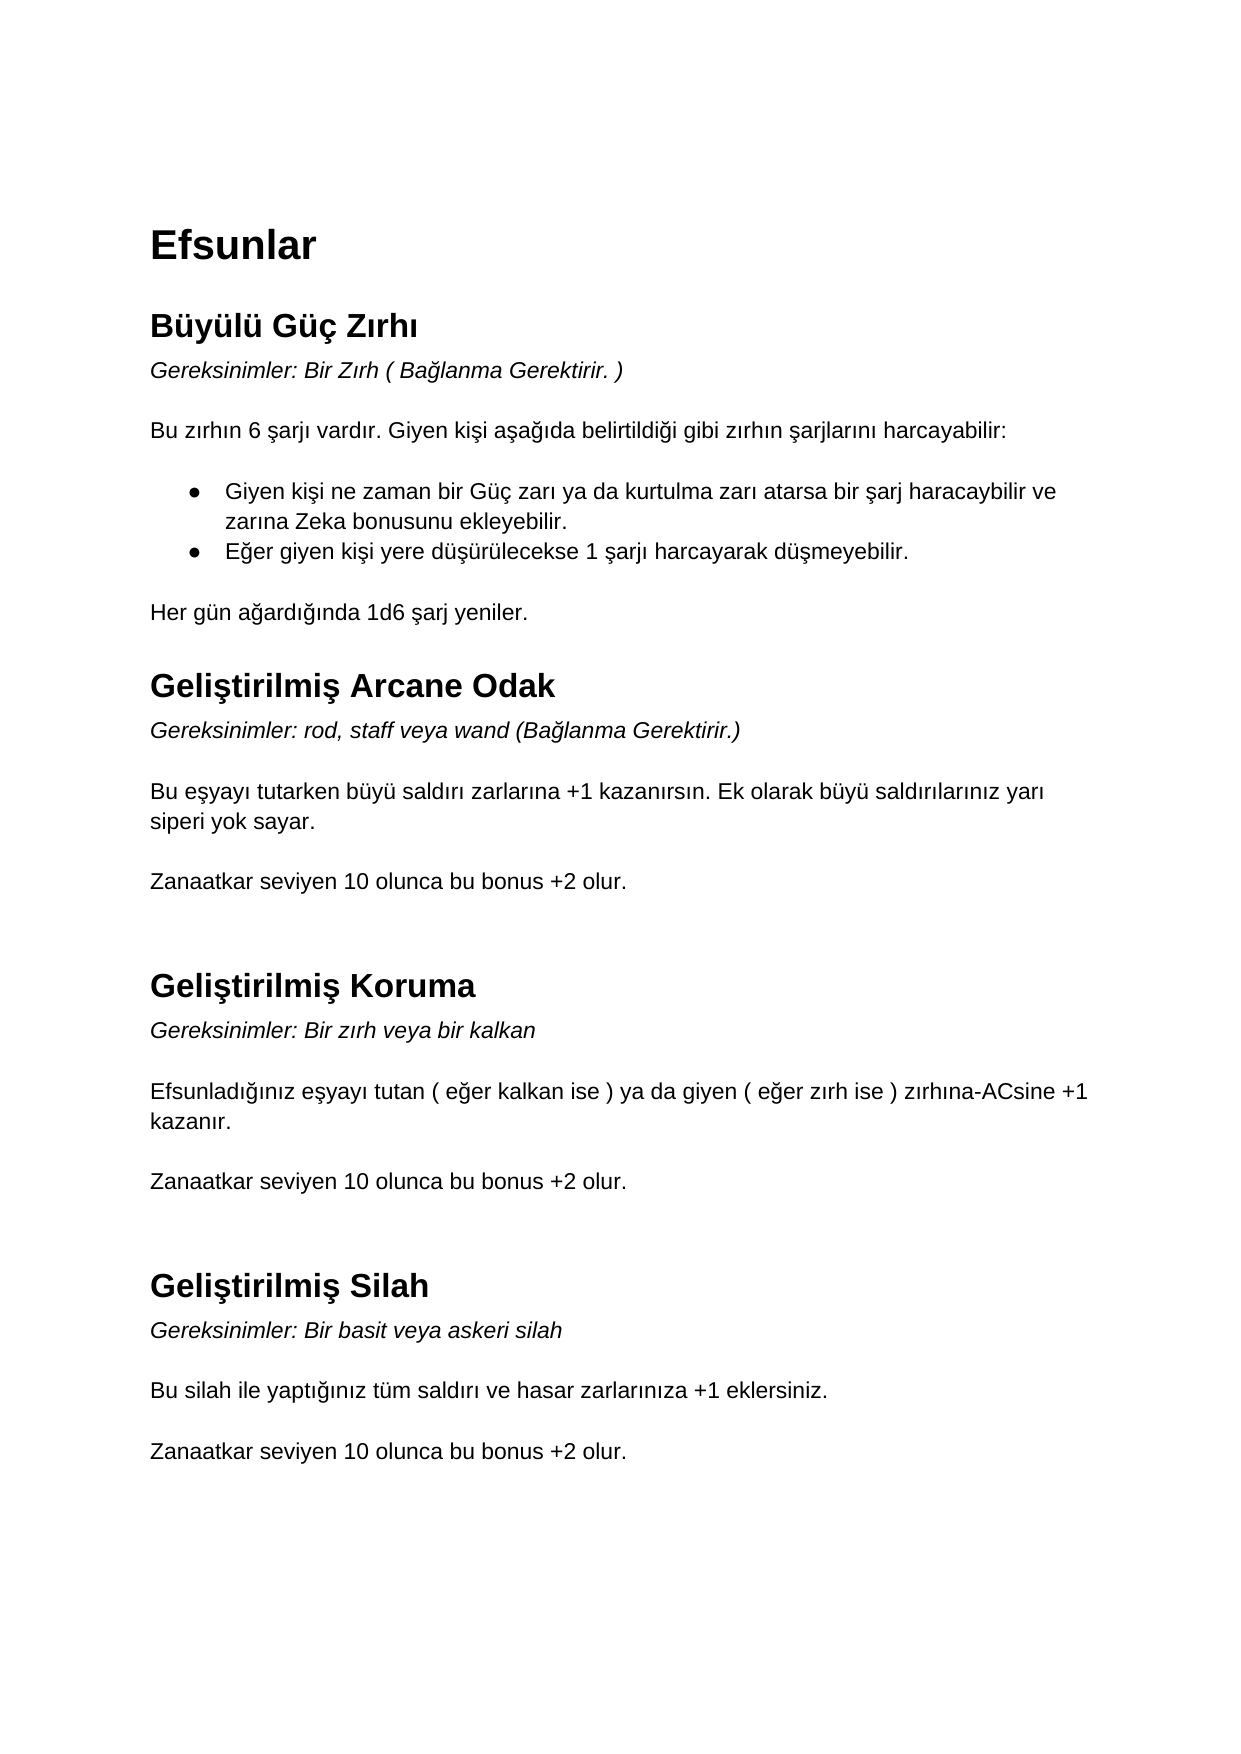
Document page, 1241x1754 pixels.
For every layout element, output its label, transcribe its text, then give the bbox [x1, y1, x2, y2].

text Gereksinimler: Bir basit veya askeri silah [150, 1317, 1090, 1343]
subtitle Geliştirilmiş Arcane Odak [150, 666, 1090, 705]
text Gereksinimler: rod, staff veya wand (Bağlanma Gerektirir.) [150, 717, 1090, 744]
text Her gün ağardığında 1d6 şarj yeniler. [150, 599, 1090, 625]
text Efsunladığınız eşyayı tutan ( eğer kalkan ise ) ya da giyen ( eğer zırh ise ) zırhına-ACsine +1 kazanır. [150, 1078, 1090, 1134]
list Giyen kişi ne zaman bir Güç zarı ya da kurtulma zarı atarsa bir şarj haracaybilir ve zarına Zeka bonusunu ekleyebilir. [187, 478, 1090, 534]
subtitle Büyülü Güç Zırhı [150, 306, 1090, 344]
text Gereksinimler: Bir zırh veya bir kalkan [150, 1017, 1090, 1043]
text Gereksinimler: Bir Zırh ( Bağlanma Gerektirir. ) [150, 357, 1090, 383]
text Bu zırhın 6 şarjı vardır. Giyen kişi aşağıda belirtildiği gibi zırhın şarjlarını harcayabilir: [150, 417, 1090, 444]
text Zanaatkar seviyen 10 olunca bu bonus +2 olur. [150, 1168, 1090, 1194]
list Eğer giyen kişi yere düşürülecekse 1 şarjı harcayarak düşmeyebilir. [187, 538, 1090, 564]
text Zanaatkar seviyen 10 olunca bu bonus +2 olur. [150, 868, 1090, 895]
text Bu eşyayı tutarken büyü saldırı zarlarına +1 kazanırsın. Ek olarak büyü saldırılarınız yarı siperi yok sayar. [150, 778, 1090, 834]
subtitle Geliştirilmiş Koruma [150, 966, 1090, 1005]
text Zanaatkar seviyen 10 olunca bu bonus +2 olur. [150, 1438, 1090, 1464]
subtitle Geliştirilmiş Silah [150, 1266, 1090, 1304]
text Bu silah ile yaptığınız tüm saldırı ve hasar zarlarınıza +1 eklersiniz. [150, 1377, 1090, 1404]
subtitle Efsunlar [150, 221, 1090, 268]
